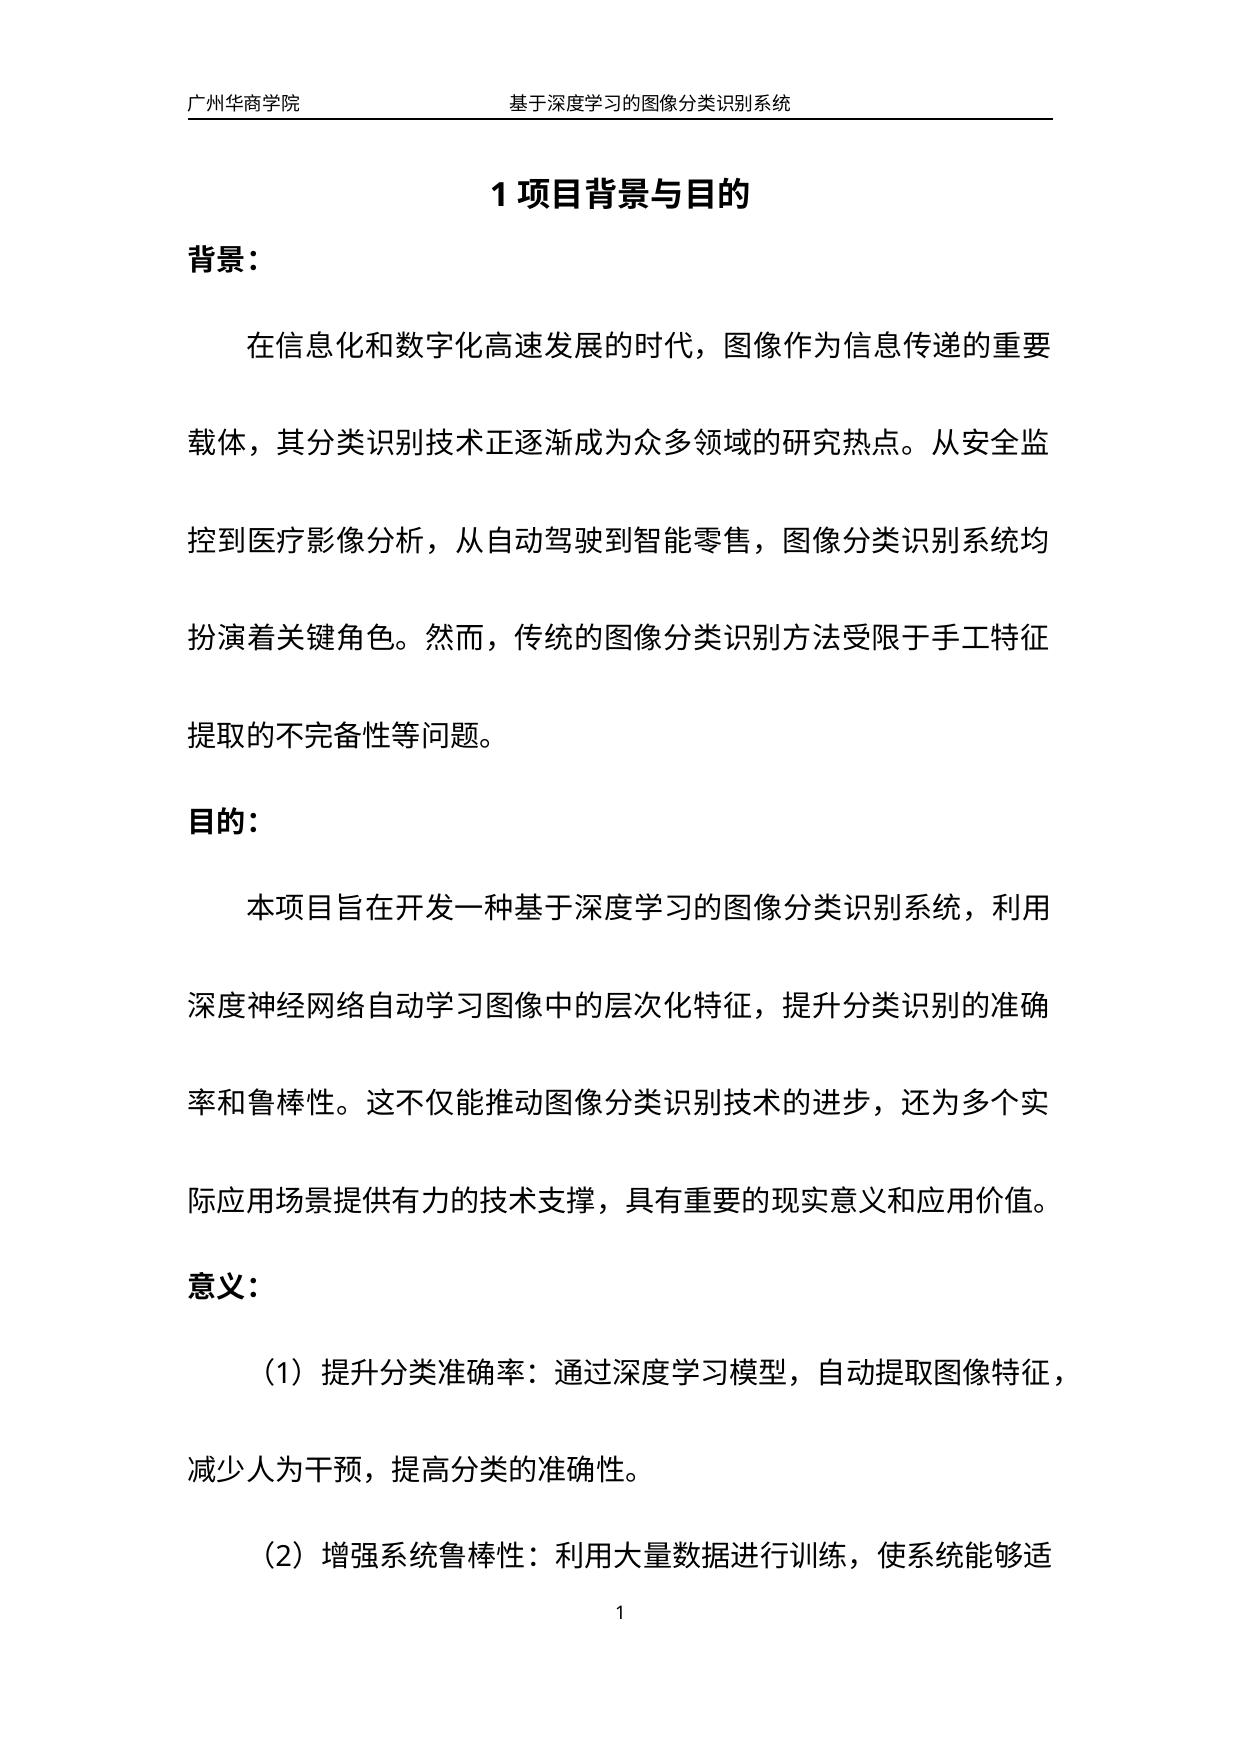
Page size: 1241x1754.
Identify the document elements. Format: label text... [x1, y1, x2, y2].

text （1）提升分类准确率：通过深度学习模型，自动提取图像特征，减少人为干预，提高分类的准确性。 [187, 1338, 1053, 1501]
text 在信息化和数字化高速发展的时代，图像作为信息传递的重要载体，其分类识别技术正逐渐成为众多领域的研究热点。从安全监控到医疗影像分析，从自动驾驶到智能零售，图像分类识别系统均扮演着关键角色。然而，传统的图像分类识别方法受限于手工特征提取的不完备性等问题。 [187, 311, 1053, 766]
text 意义： [187, 1252, 1053, 1317]
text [187, 1522, 1053, 1587]
text 目的： [187, 787, 1053, 852]
text 本项目旨在开发一种基于深度学习的图像分类识别系统，利用深度神经网络自动学习图像中的层次化特征，提升分类识别的准确率和鲁棒性。这不仅能推动图像分类识别技术的进步，还为多个实际应用场景提供有力的技术支撑，具有重要的现实意义和应用价值。 [187, 873, 1053, 1231]
text 背景： [187, 225, 1053, 290]
text 1 项目背景与目的 [187, 160, 1053, 225]
